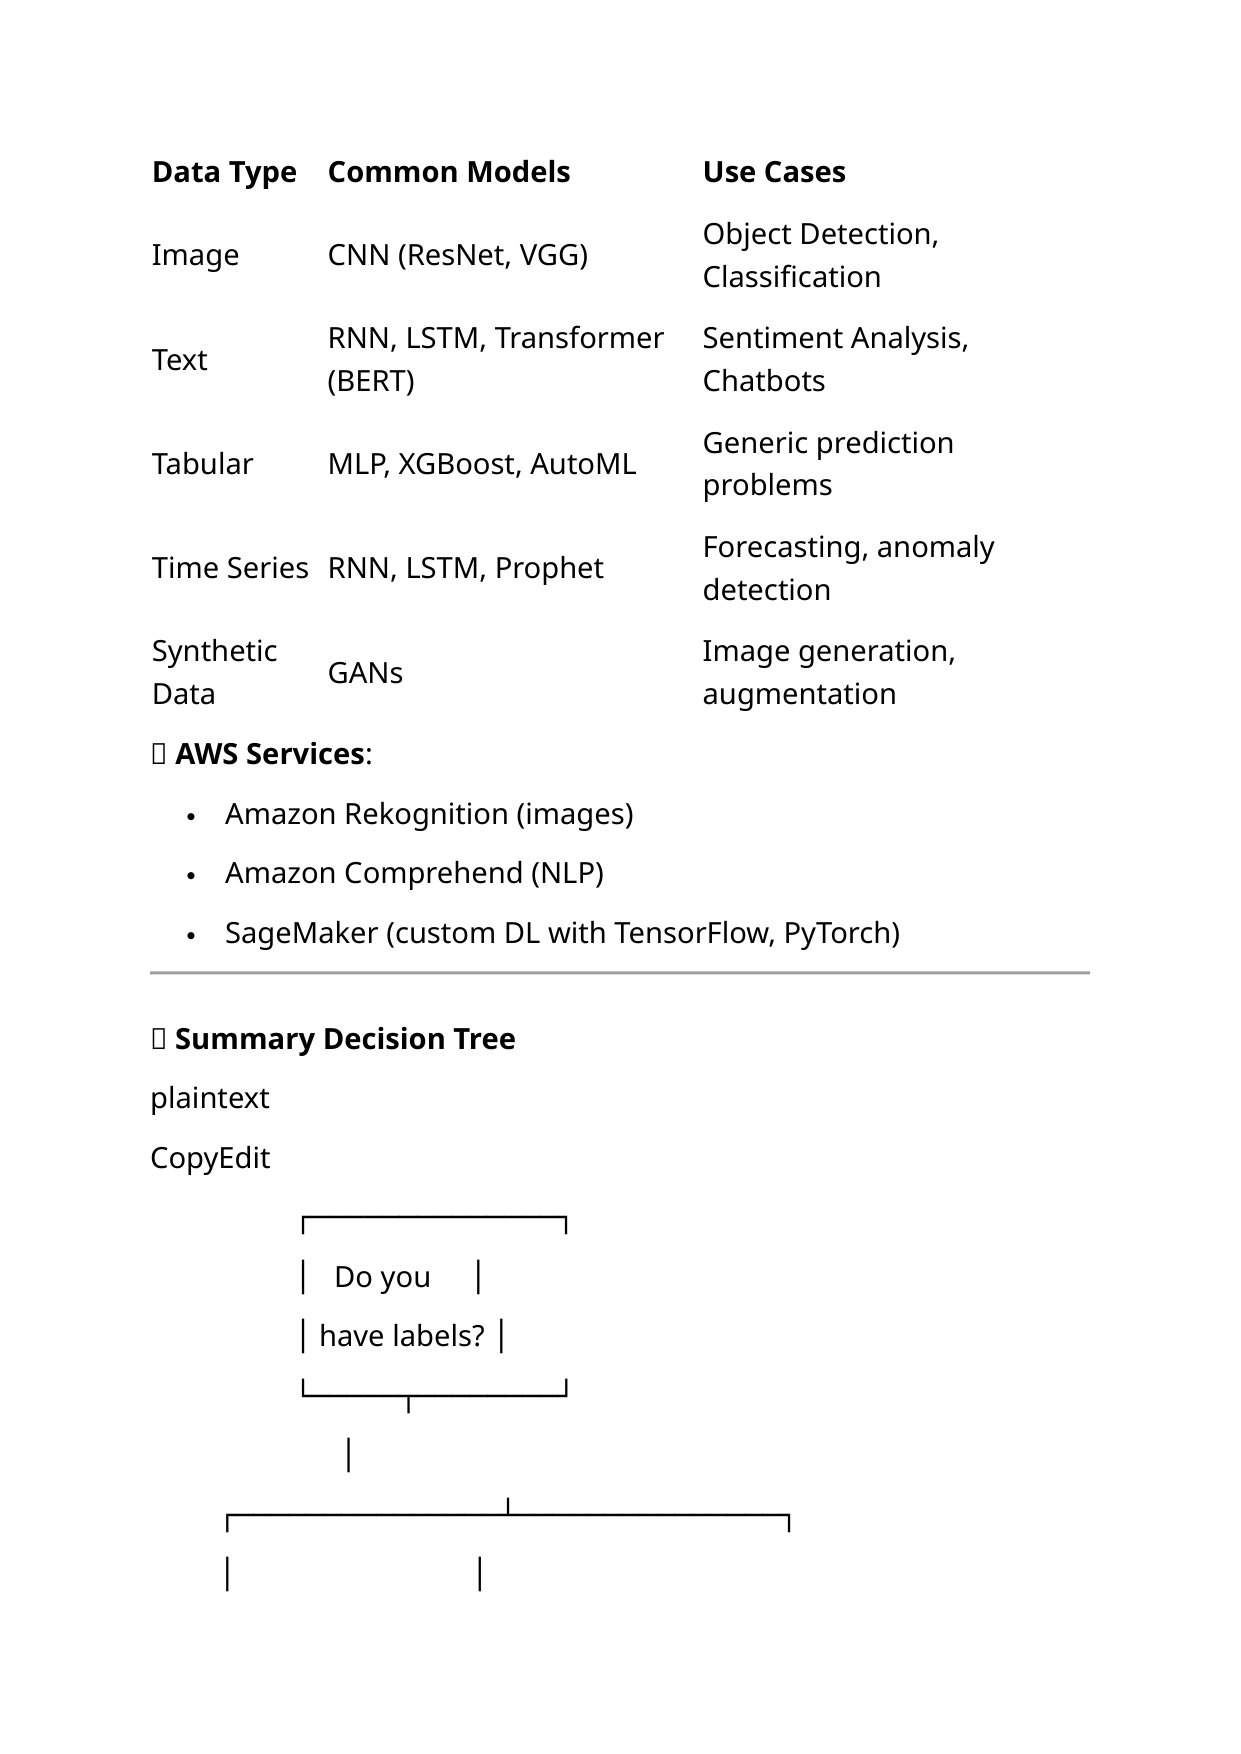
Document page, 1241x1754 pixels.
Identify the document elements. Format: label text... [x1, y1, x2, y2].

table_cell Sentiment Analysis, Chatbots [701, 316, 1090, 420]
text ┌──────────────┐ [150, 1197, 1090, 1236]
table_cell RNN, LSTM, Prophet [326, 525, 701, 629]
text plaintext [150, 1078, 1090, 1117]
text │ │ [150, 1553, 1090, 1593]
text CopyEdit [150, 1137, 1090, 1177]
table_cell RNN, LSTM, Transformer (BERT) [326, 316, 701, 420]
text ┌───────────────┴───────────────┐ [150, 1494, 1090, 1534]
list SageMaker (custom DL with TensorFlow, PyTorch) [187, 912, 1090, 952]
table_header Use Cases [701, 150, 1090, 212]
table_cell CNN (ResNet, VGG) [326, 212, 701, 316]
text 🔑 Summary Decision Tree [150, 1018, 1090, 1058]
table_cell GANs [326, 629, 701, 733]
table_cell Synthetic Data [150, 629, 326, 733]
list Amazon Rekognition (images) [187, 793, 1090, 833]
table_cell Object Detection, Classification [701, 212, 1090, 316]
table_cell Generic prediction problems [701, 420, 1090, 525]
list Amazon Comprehend (NLP) [187, 852, 1090, 892]
table_cell MLP, XGBoost, AutoML [326, 420, 701, 525]
table_cell Image generation, augmentation [701, 629, 1090, 733]
table_cell Forecasting, anomaly detection [701, 525, 1090, 629]
text │ Do you │ [150, 1256, 1090, 1296]
table_cell Image [150, 212, 326, 316]
text 📌 AWS Services: [150, 733, 1090, 773]
table_header Data Type [150, 150, 326, 212]
table_cell Text [150, 316, 326, 420]
table_header Common Models [326, 150, 701, 212]
text │ have labels? │ [150, 1316, 1090, 1355]
table_cell Time Series [150, 525, 326, 629]
text └─────┬────────┘ [150, 1375, 1090, 1415]
table_cell Tabular [150, 420, 326, 525]
text │ [150, 1434, 1090, 1474]
